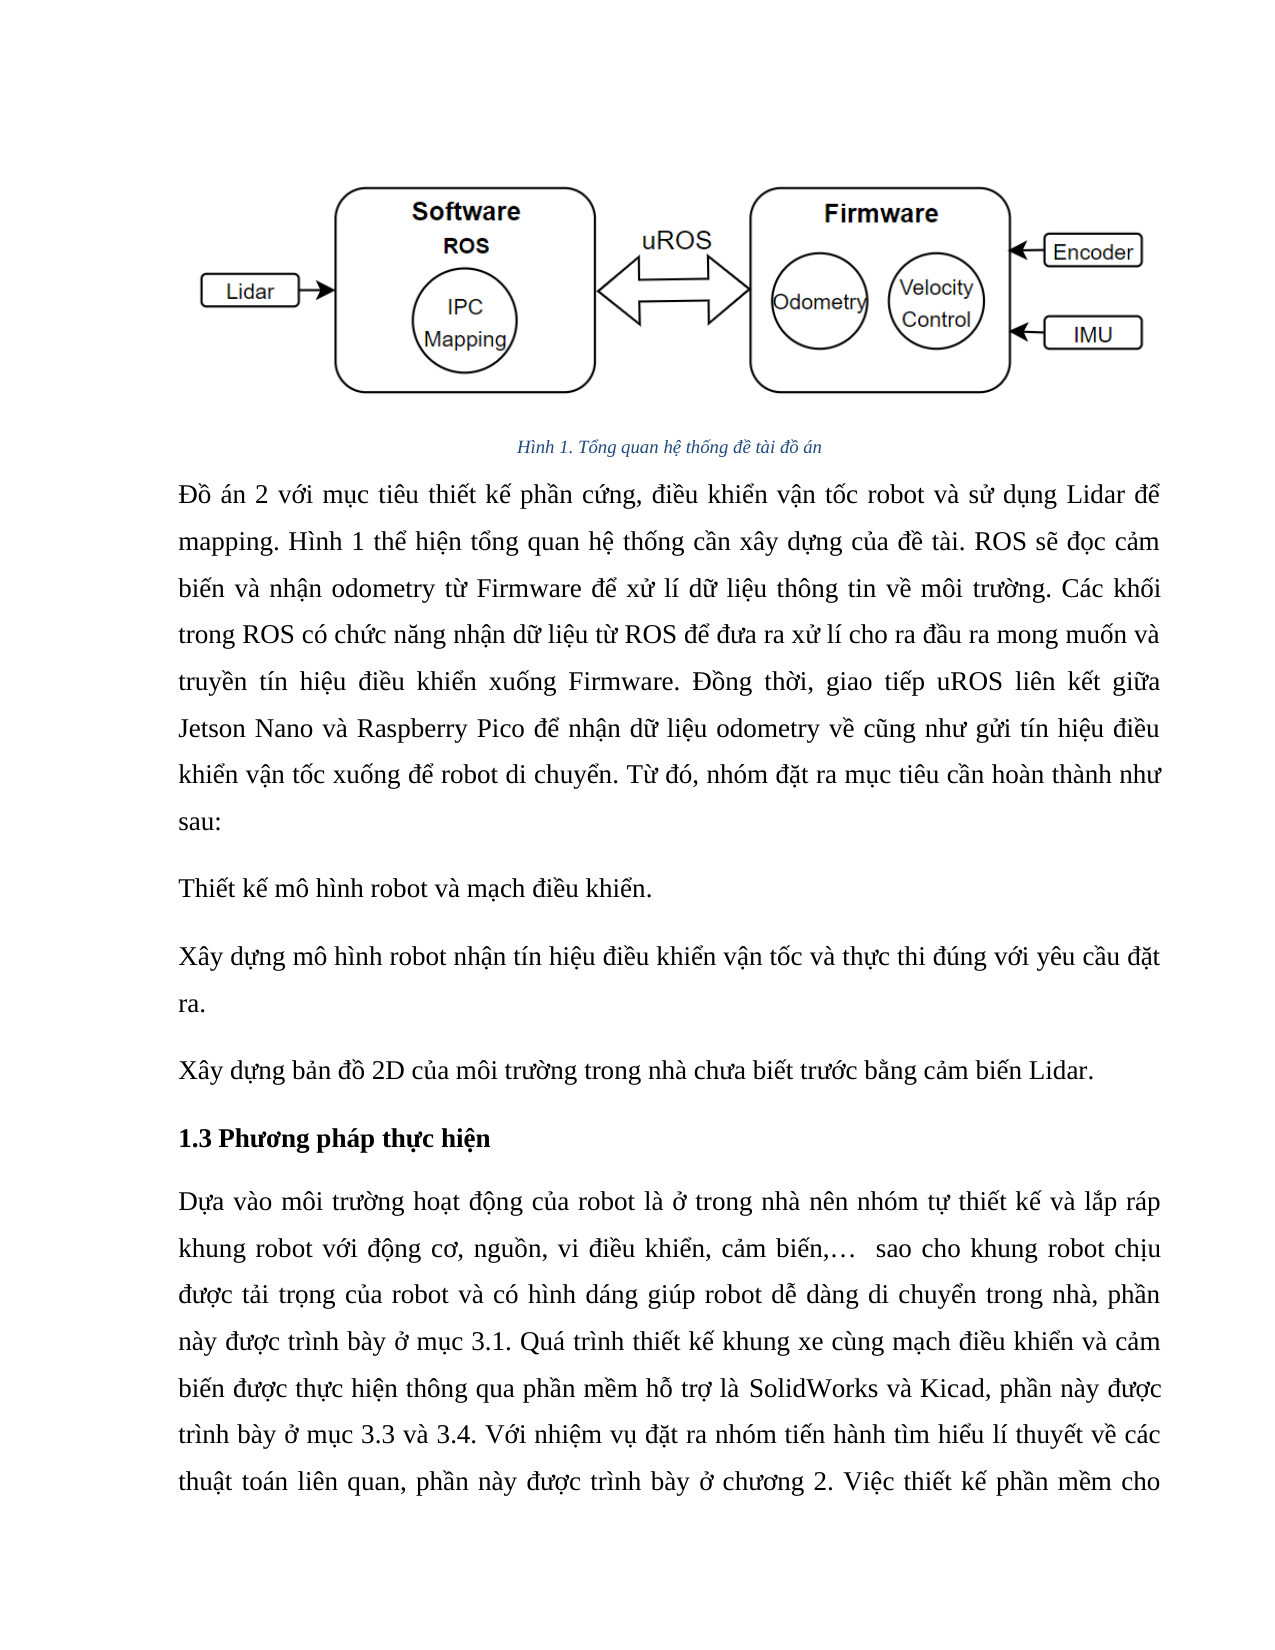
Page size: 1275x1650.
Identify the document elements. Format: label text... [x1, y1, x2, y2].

text Xây dựng bản đồ 2D của môi trường trong nhà chưa biết trước bằng cảm biến Lidar. [178, 1054, 1162, 1085]
text Hình 1. Tổng quan hệ thống đề tài đồ án [178, 436, 1162, 458]
text Thiết kế mô hình robot và mạch điều khiển. [178, 873, 1162, 904]
list Phương pháp thực hiện [178, 1122, 1078, 1153]
text Đồ án 2 với mục tiêu thiết kế phần cứng, điều khiển vận tốc robot và sử dụng Lidar để mapping. Hình 1 thể hiện tổng quan hệ thống cần xây dựng của đề tài. ROS sẽ đọc cảm biến và nhận odometry từ Firmware để xử lí dữ liệu thông tin về môi trường. Các khối trong ROS có chức năng nhận dữ liệu từ ROS để đưa ra xử lí cho ra đầu ra mong muốn và truyền tín hiệu điều khiển xuống Firmware. Đồng thời, giao tiếp uROS liên kết giữa Jetson Nano và Raspberry Pico để nhận dữ liệu odometry về cũng như gửi tín hiệu điều khiển vận tốc xuống để robot di chuyển. Từ đó, nhóm đặt ra mục tiêu cần hoàn thành như sau: [178, 478, 1162, 836]
text Xây dựng mô hình robot nhận tín hiệu điều khiển vận tốc và thực thi đúng với yêu cầu đặt ra. [178, 940, 1162, 1018]
picture [178, 150, 1163, 421]
